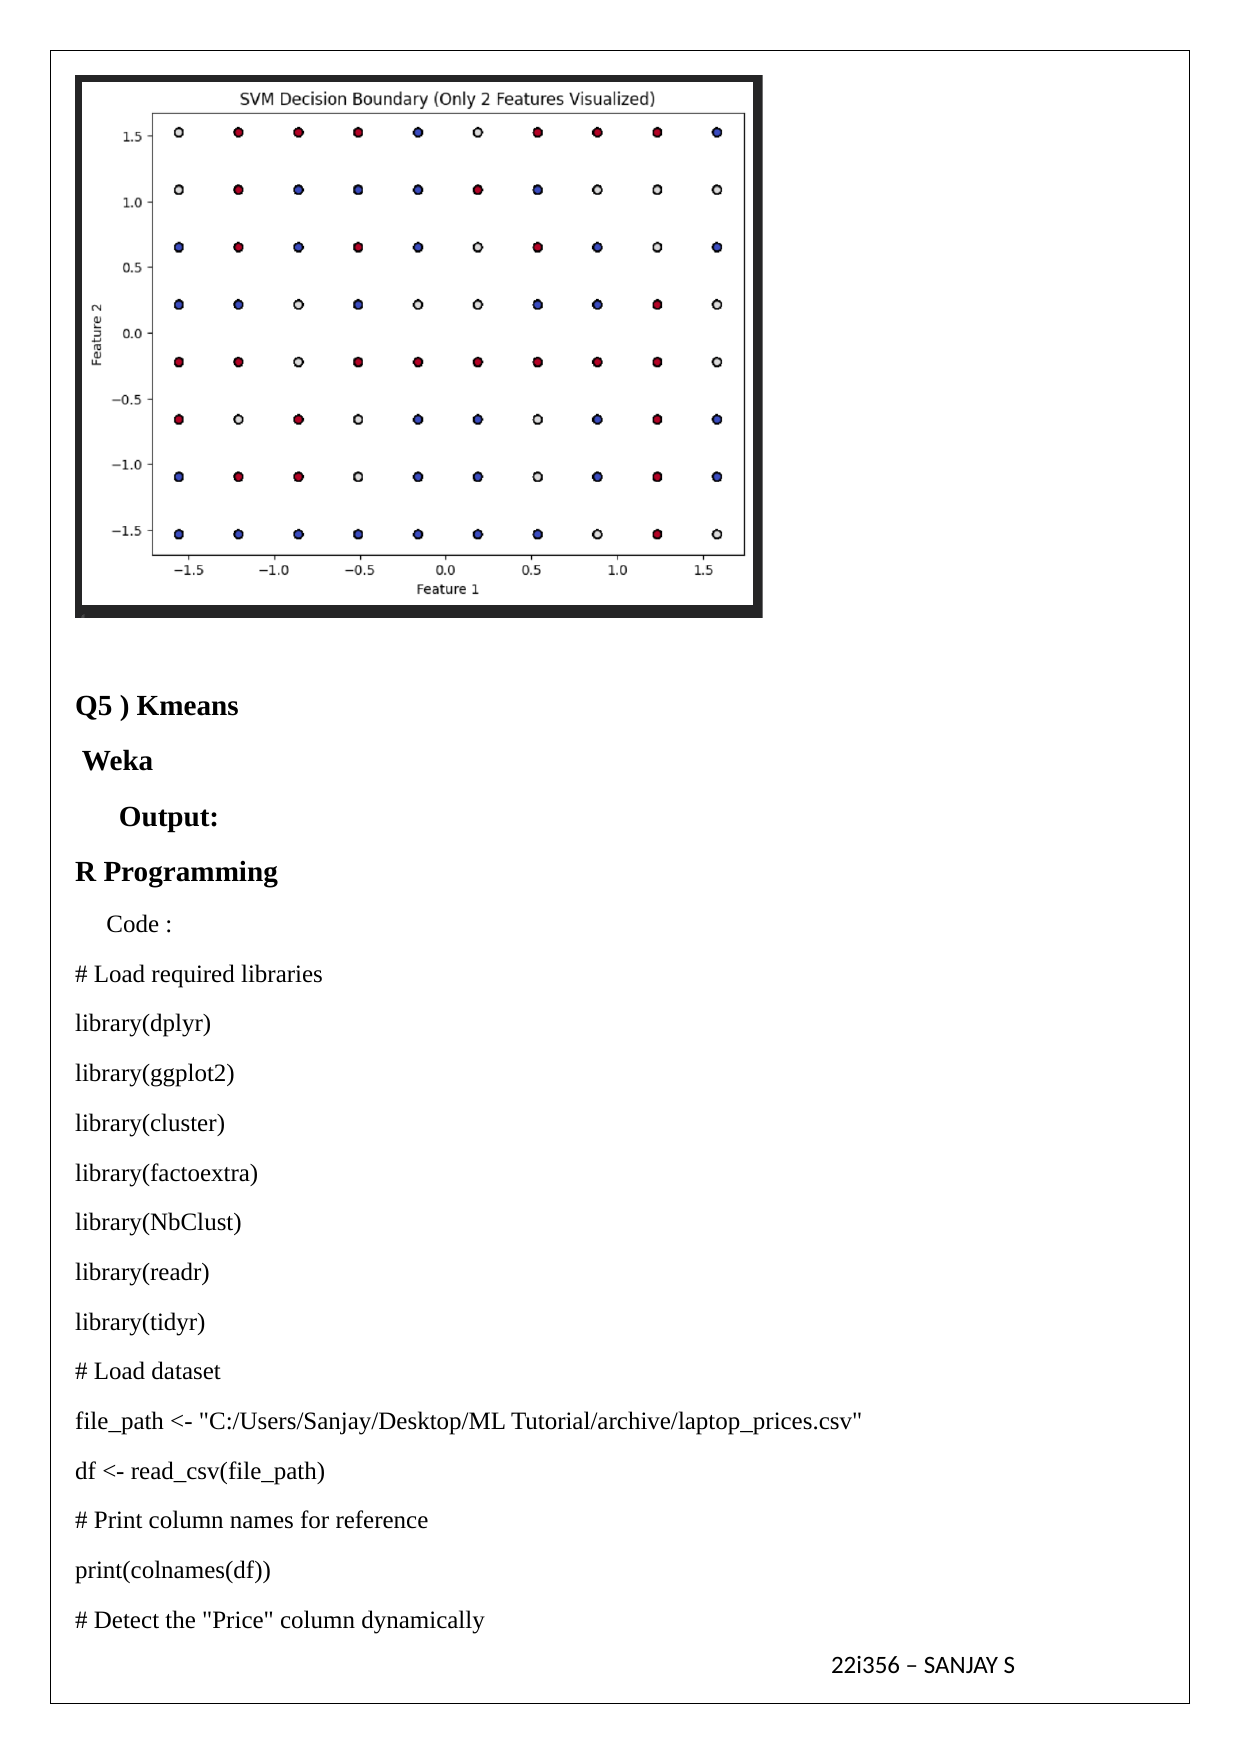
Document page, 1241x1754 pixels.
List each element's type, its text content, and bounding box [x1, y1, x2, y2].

text library(ggplot2) [75, 1058, 1165, 1087]
text # Print column names for reference [75, 1505, 1165, 1534]
text R Programming [75, 854, 1165, 887]
text # Load required libraries [75, 959, 1165, 988]
text df <- read_csv(file_path) [75, 1456, 1165, 1484]
text Output: [75, 799, 1165, 832]
text print(colnames(df)) [75, 1555, 1165, 1584]
text # Load dataset [75, 1356, 1165, 1385]
text library(cluster) [75, 1108, 1165, 1137]
text Weka [75, 743, 1165, 777]
text library(tidyr) [75, 1307, 1165, 1335]
text file_path <- "C:/Users/Sanjay/Desktop/ML Tutorial/archive/laptop_prices.csv" [75, 1406, 1165, 1435]
text Code : [75, 909, 1165, 938]
text library(dplyr) [75, 1008, 1165, 1037]
text # Detect the "Price" column dynamically [75, 1605, 1165, 1633]
text library(factoextra) [75, 1158, 1165, 1186]
text Q5 ) Kmeans [75, 688, 1165, 722]
text library(NbClust) [75, 1207, 1165, 1236]
text library(readr) [75, 1257, 1165, 1286]
picture [75, 75, 763, 618]
